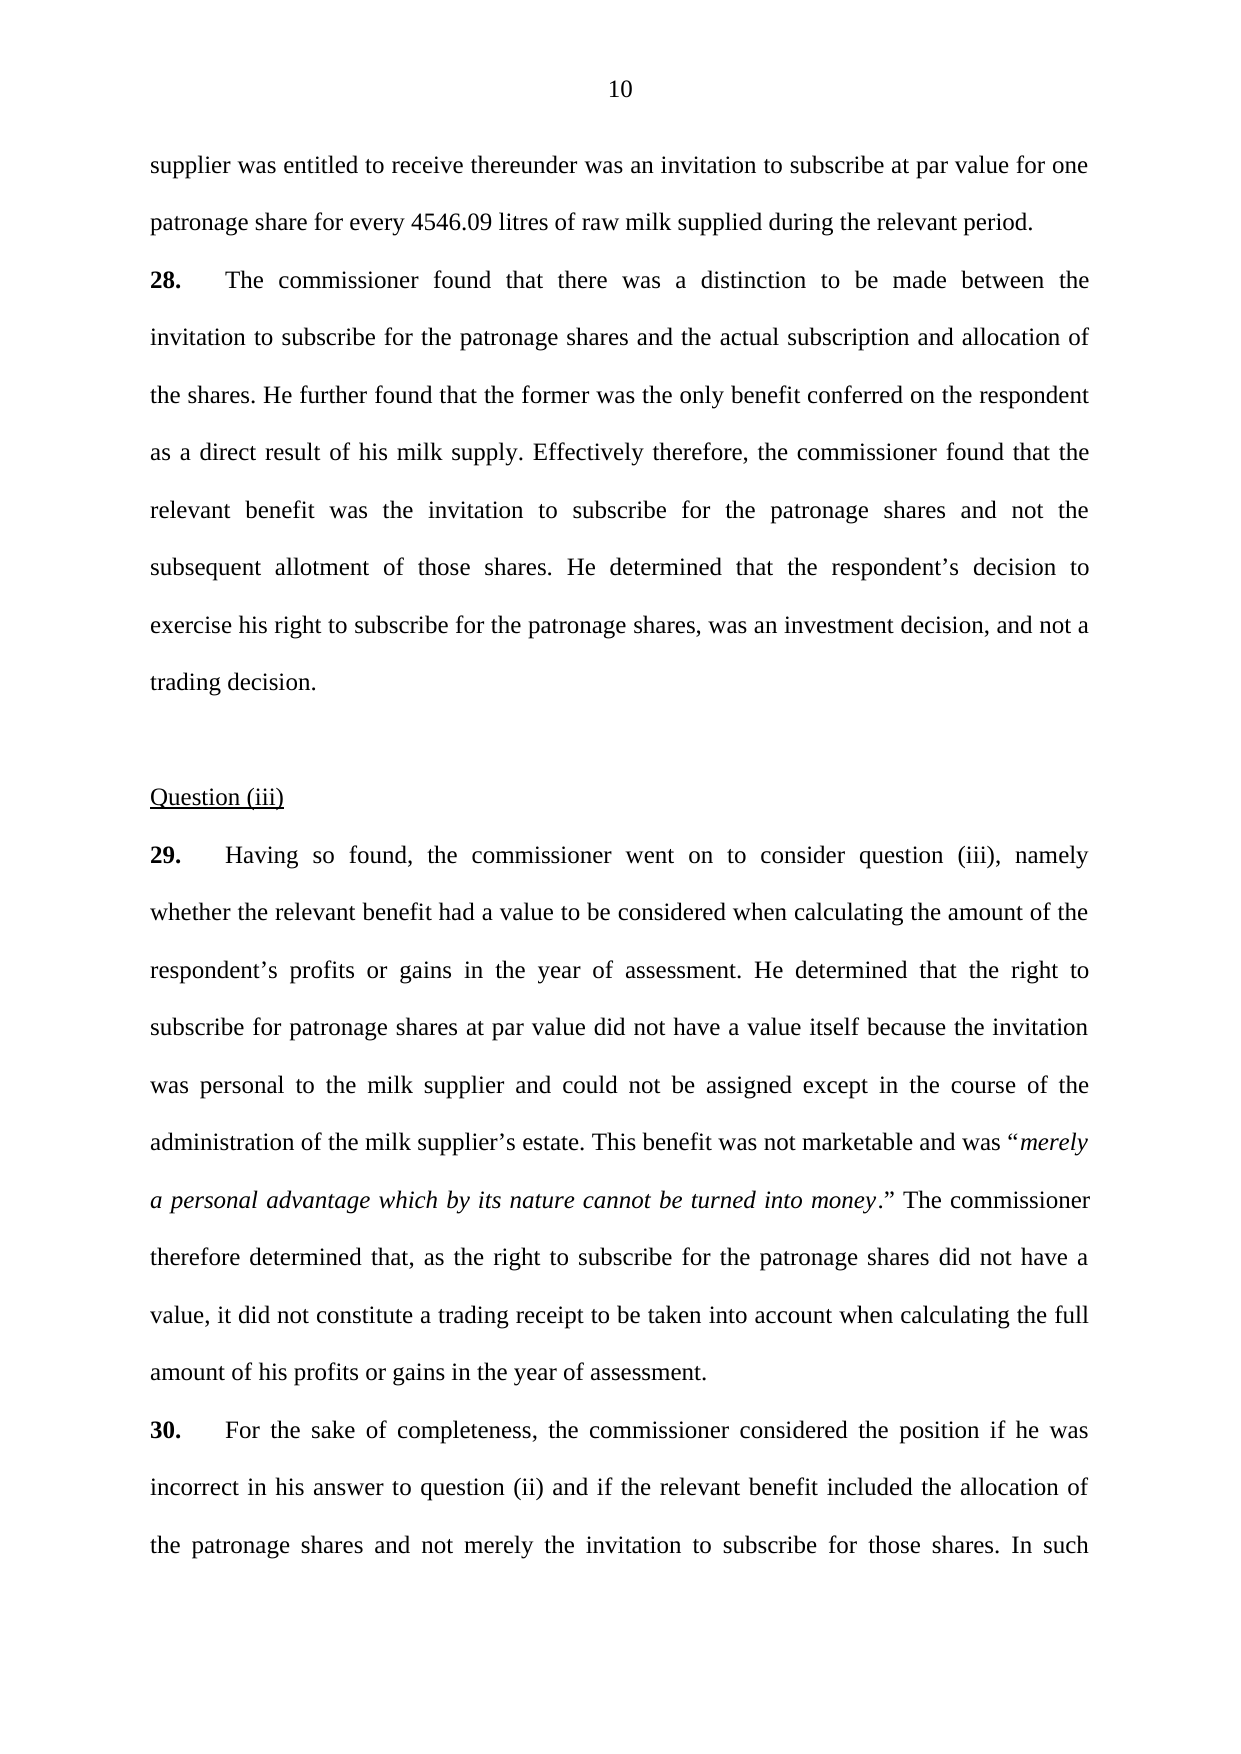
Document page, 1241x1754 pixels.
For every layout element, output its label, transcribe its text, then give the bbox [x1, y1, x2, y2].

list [150, 1415, 1090, 1559]
list The commissioner found that there was a distinction to be made between the invitation to subscribe for the patronage shares and the actual subscription and allocation of the shares. He further found that the former was the only benefit conferred on the respondent as a direct result of his milk supply. Effectively therefore, the commissioner found that the relevant benefit was the invitation to subscribe for the patronage shares and not the subsequent allotment of those shares. He determined that the respondent’s decision to exercise his right to subscribe for the patronage shares, was an investment decision, and not a trading decision. [150, 265, 1090, 696]
list Question (iii) [150, 782, 1090, 811]
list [150, 150, 1090, 236]
list Having so found, the commissioner went on to consider question (iii), namely whether the relevant benefit had a value to be considered when calculating the amount of the respondent’s profits or gains in the year of assessment. He determined that the right to subscribe for patronage shares at par value did not have a value itself because the invitation was personal to the milk supplier and could not be assigned except in the course of the administration of the milk supplier’s estate. This benefit was not marketable and was “merely a personal advantage which by its nature cannot be turned into money.” The commissioner therefore determined that, as the right to subscribe for the patronage shares did not have a value, it did not constitute a trading receipt to be taken into account when calculating the full amount of his profits or gains in the year of assessment. [150, 840, 1090, 1386]
